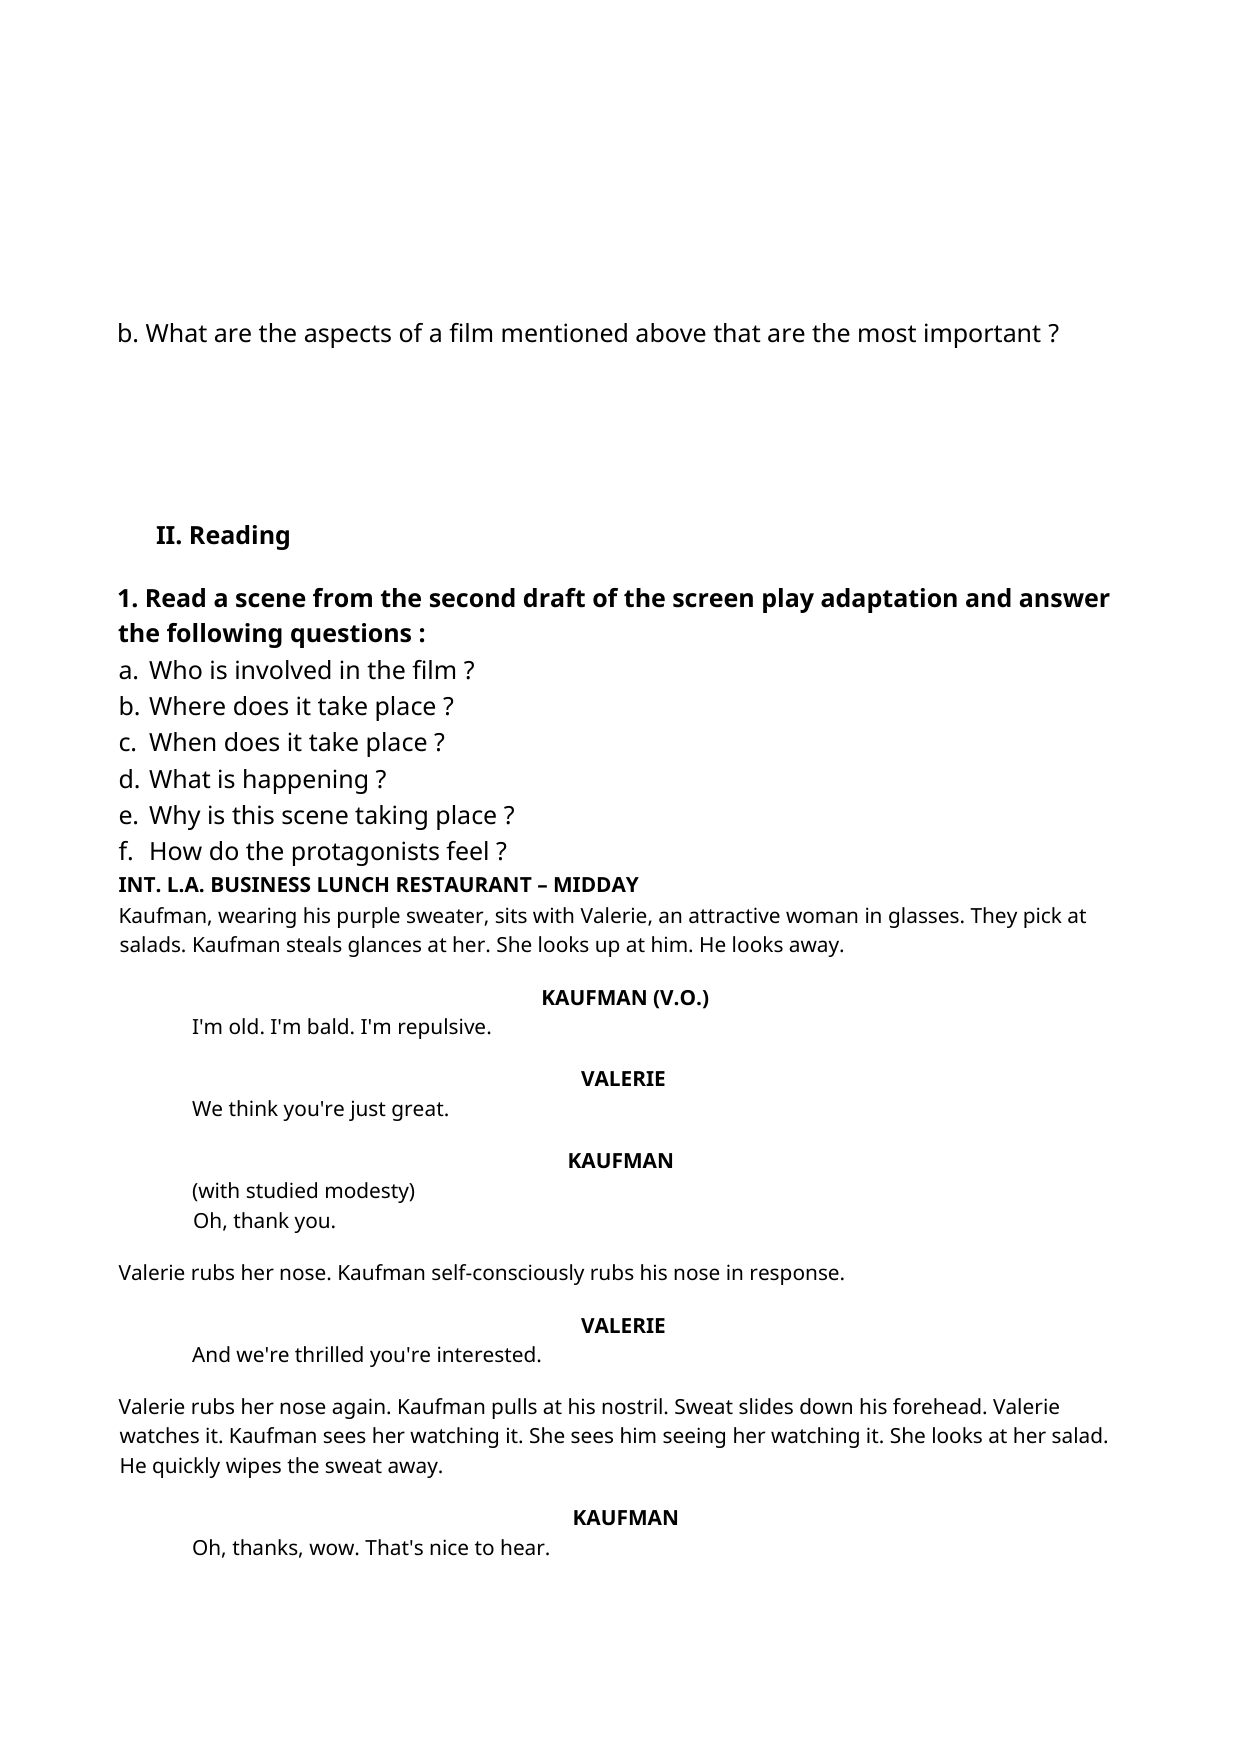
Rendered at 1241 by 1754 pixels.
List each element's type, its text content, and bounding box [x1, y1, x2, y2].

list How do the protagonists feel ? [118, 834, 1123, 868]
text 1. Read a scene from the second draft of the screen play adaptation and answer the following questions : [117, 581, 1123, 650]
text VALERIE We think you're just great. [192, 1064, 688, 1122]
text Valerie rubs her nose. Kaufman self-consciously rubs his nose in response. [118, 1258, 1123, 1287]
list When does it take place ? [118, 725, 1123, 759]
text b. What are the aspects of a film mentioned above that are the most important ? [117, 315, 1123, 349]
text (with studied modesty) Oh, thank you. [192, 1177, 442, 1234]
text Valerie rubs her nose again. Kaufman pulls at his nostril. Sweat slides down his forehead. Valerie watches it. Kaufman sees her watching it. She sees him seeing her watching it. She looks at her salad. He quickly wipes the sweat away. [118, 1392, 1123, 1479]
text KAUFMAN Oh, thanks, wow. That's nice to hear. [192, 1503, 701, 1561]
text KAUFMAN (V.O.) I'm old. I'm bald. I'm repulsive. [192, 983, 726, 1040]
text INT. L.A. BUSINESS LUNCH RESTAURANT – MIDDAY [118, 870, 1123, 899]
list What is happening ? [118, 761, 1123, 795]
list Who is involved in the film ? [118, 652, 1123, 686]
list Where does it take place ? [118, 689, 1123, 723]
text Kaufman, wearing his purple sweater, sits with Valerie, an attractive woman in glasses. They pick at salads. Kaufman steals glances at her. She looks up at him. He looks away. [118, 901, 1123, 959]
subtitle KAUFMAN [118, 1146, 1123, 1174]
list Why is this scene taking place ? [118, 798, 1123, 832]
text II. Reading [156, 518, 1123, 552]
text VALERIE And we're thrilled you're interested. [192, 1311, 695, 1368]
